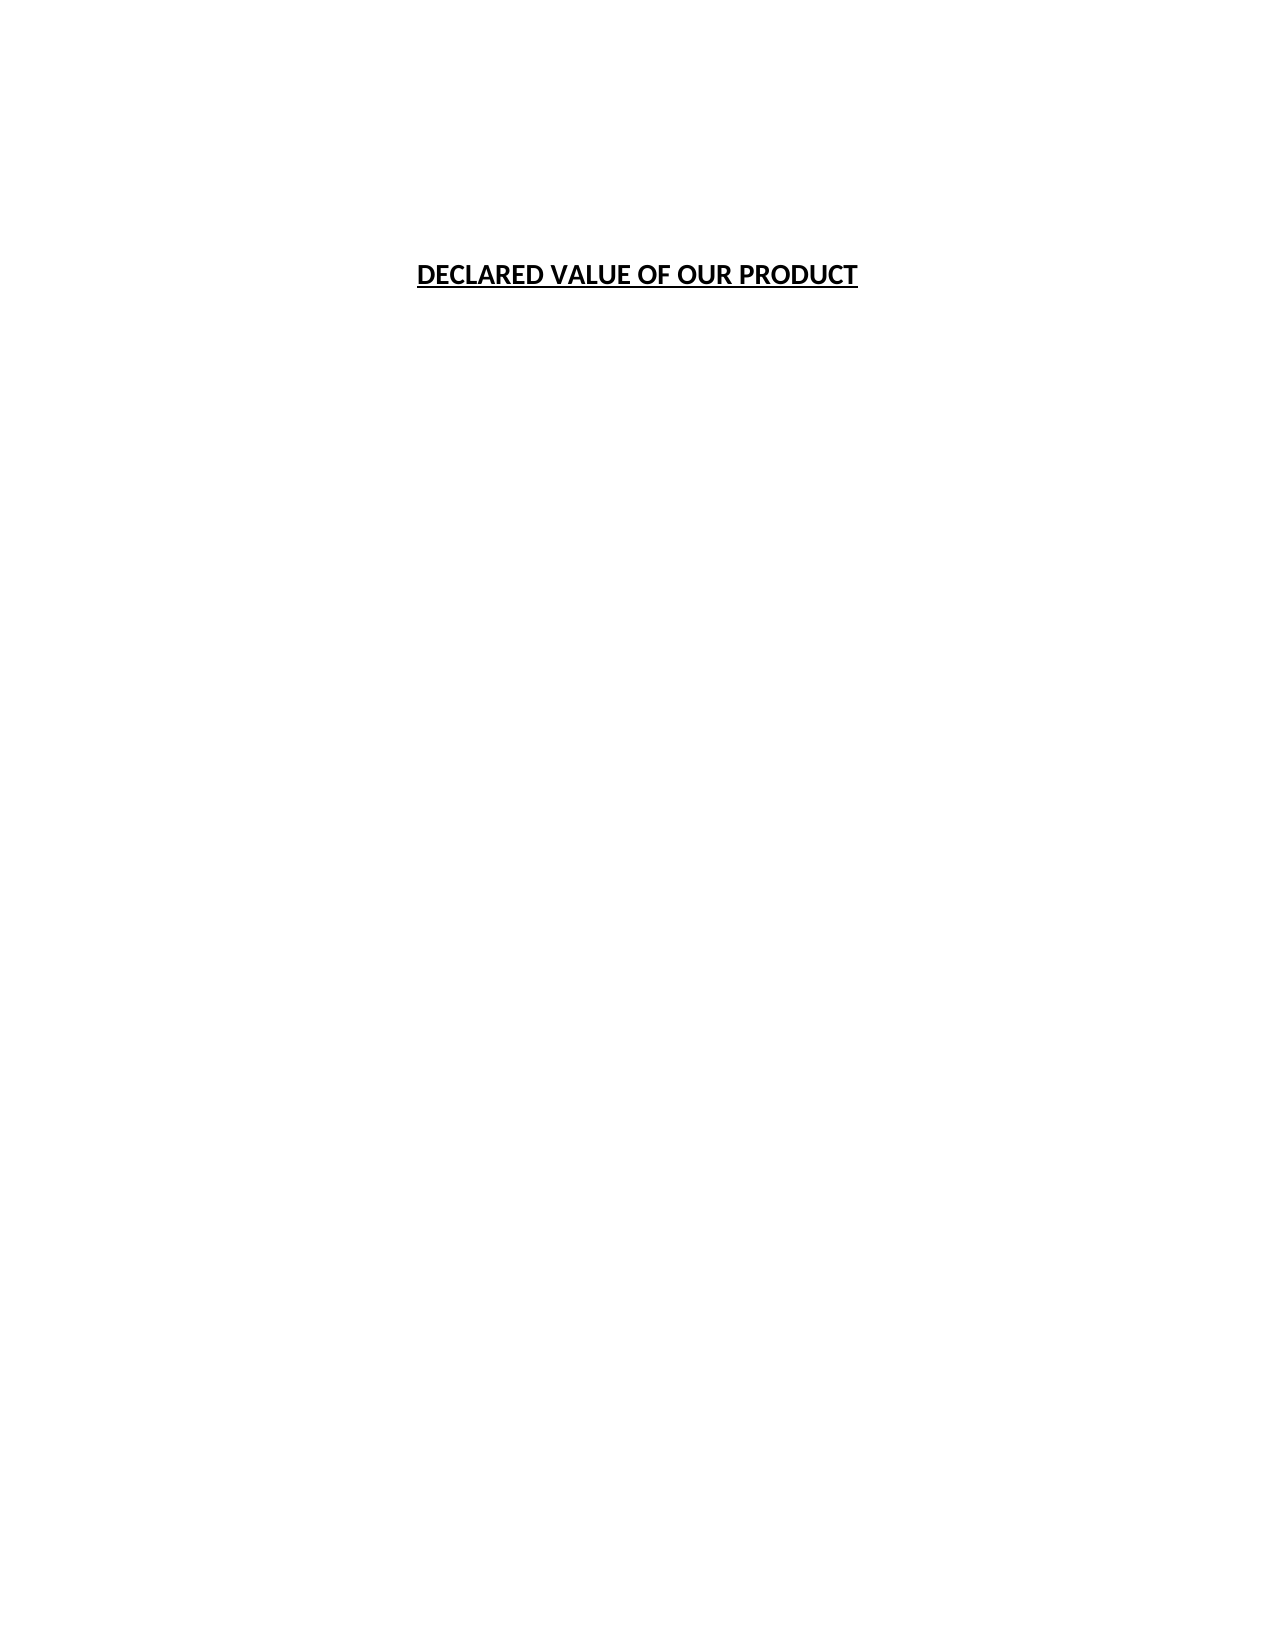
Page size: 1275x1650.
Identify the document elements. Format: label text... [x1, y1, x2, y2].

text DECLARED VALUE OF OUR PRODUCT [150, 256, 1125, 292]
